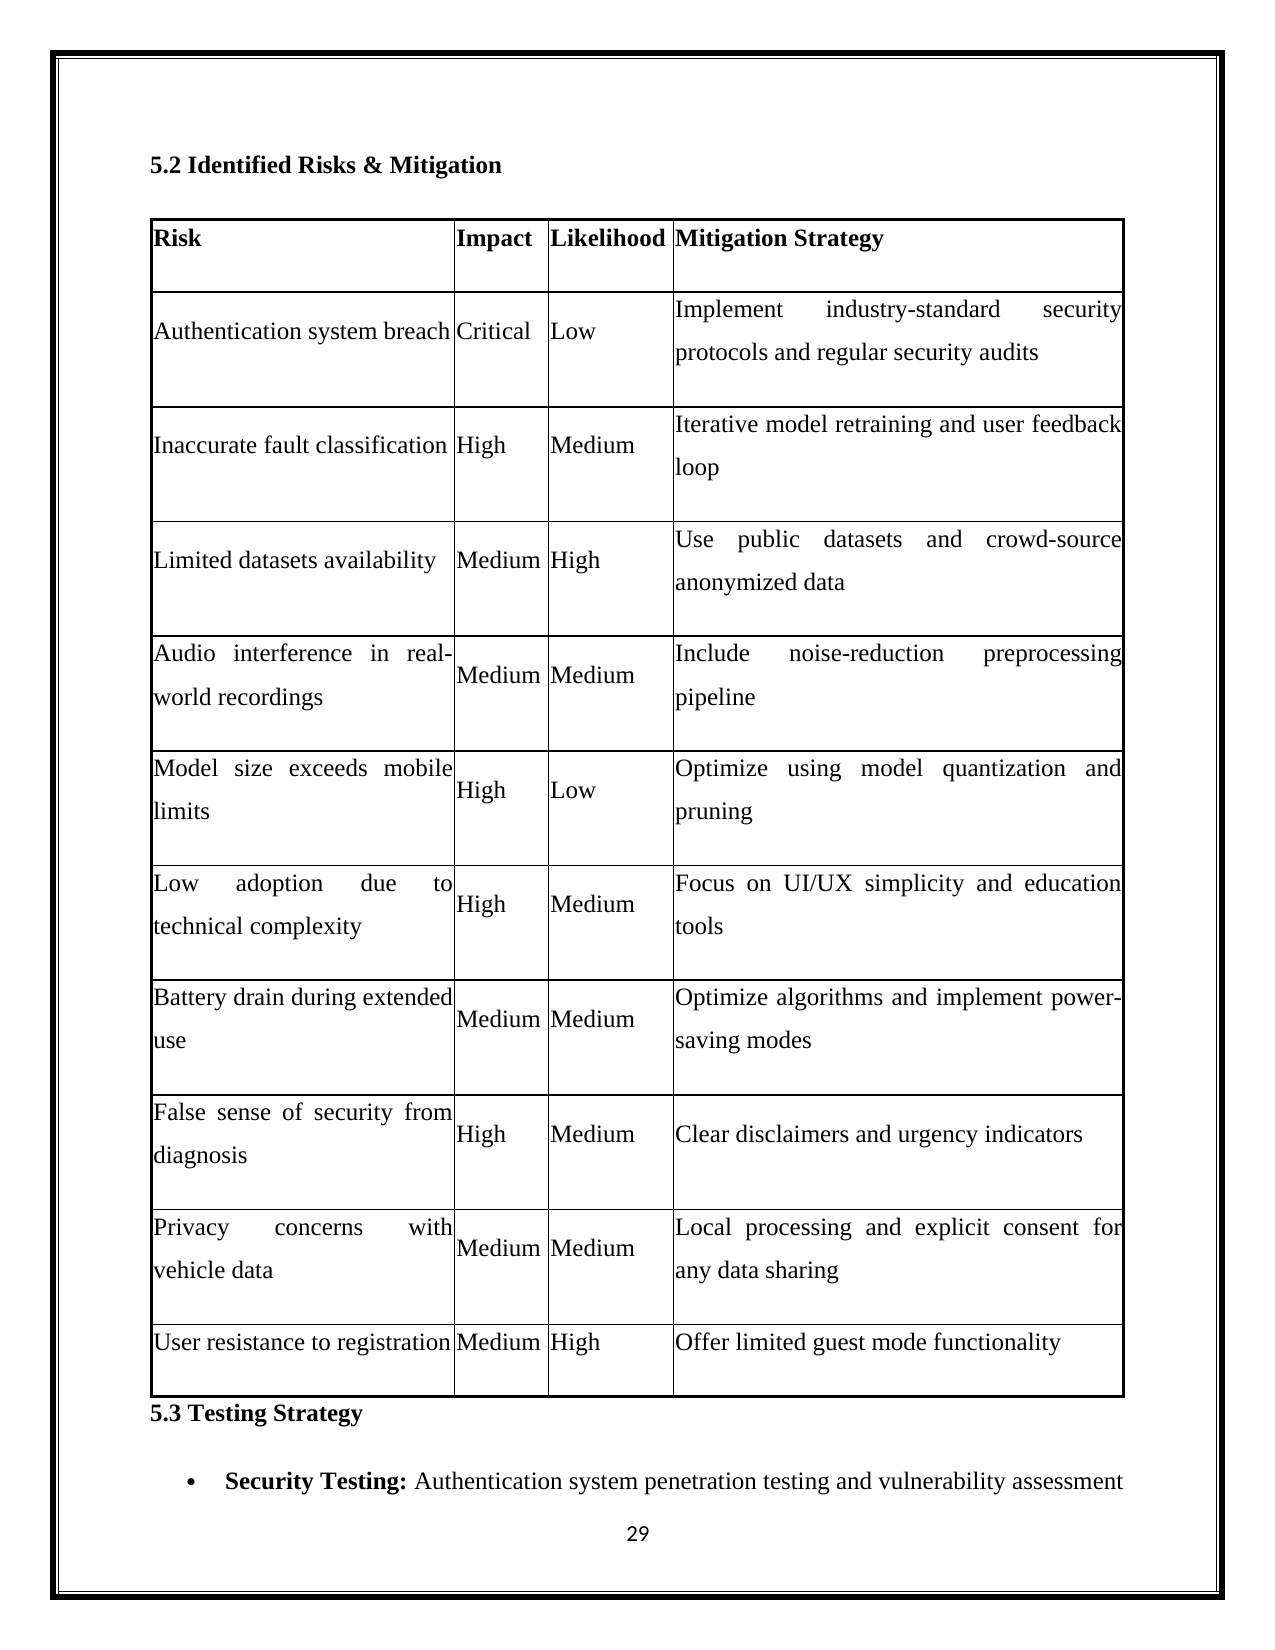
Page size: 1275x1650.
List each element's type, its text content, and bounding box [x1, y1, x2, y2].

table_cell Low [549, 293, 673, 406]
table_cell Medium [549, 1096, 673, 1209]
table_cell Model size exceeds mobile limits [153, 752, 454, 865]
table_cell Critical [455, 293, 548, 406]
table_cell Battery drain during extended use [153, 981, 454, 1094]
table_cell Include noise-reduction preprocessing pipeline [674, 637, 1122, 750]
table_cell Privacy concerns with vehicle data [153, 1210, 454, 1323]
table_cell User resistance to registration [153, 1325, 454, 1395]
table_cell Clear disclaimers and urgency indicators [674, 1096, 1122, 1209]
table_cell Optimize algorithms and implement power-saving modes [674, 981, 1122, 1094]
table_cell Medium [455, 981, 548, 1094]
table_cell Implement industry-standard security protocols and regular security audits [674, 293, 1122, 406]
table_cell Medium [455, 637, 548, 750]
table_cell Medium [455, 1325, 548, 1395]
table_cell Medium [549, 981, 673, 1094]
table_header Likelihood [549, 221, 673, 291]
table_cell Local processing and explicit consent for any data sharing [674, 1210, 1122, 1323]
table_cell Medium [549, 1210, 673, 1323]
table_cell High [455, 1096, 548, 1209]
subtitle 5.2 Identified Risks & Mitigation [150, 150, 1125, 179]
table_cell Authentication system breach [153, 293, 454, 406]
list Security Testing: Authentication system penetration testing and vulnerability assessment [187, 1466, 1125, 1495]
table_cell High [455, 408, 548, 521]
table_cell Medium [549, 866, 673, 979]
table_cell Audio interference in real-world recordings [153, 637, 454, 750]
table_cell Low [549, 752, 673, 865]
subtitle 5.3 Testing Strategy [150, 1398, 1125, 1427]
table_cell High [455, 866, 548, 979]
table_cell High [455, 752, 548, 865]
table_cell Iterative model retraining and user feedback loop [674, 408, 1122, 521]
table_cell Focus on UI/UX simplicity and education tools [674, 866, 1122, 979]
table_cell Optimize using model quantization and pruning [674, 752, 1122, 865]
table_cell High [549, 522, 673, 635]
table_cell Use public datasets and crowd-source anonymized data [674, 522, 1122, 635]
table_cell Medium [455, 1210, 548, 1323]
table_header Impact [455, 221, 548, 291]
table_cell Limited datasets availability [153, 522, 454, 635]
table_cell False sense of security from diagnosis [153, 1096, 454, 1209]
table_header Mitigation Strategy [674, 221, 1122, 291]
table_cell Offer limited guest mode functionality [674, 1325, 1122, 1395]
table_cell Medium [549, 408, 673, 521]
table_header Risk [153, 221, 454, 291]
table_cell Medium [455, 522, 548, 635]
table_cell Inaccurate fault classification [153, 408, 454, 521]
table_cell High [549, 1325, 673, 1395]
table_cell Medium [549, 637, 673, 750]
table_cell Low adoption due to technical complexity [153, 866, 454, 979]
